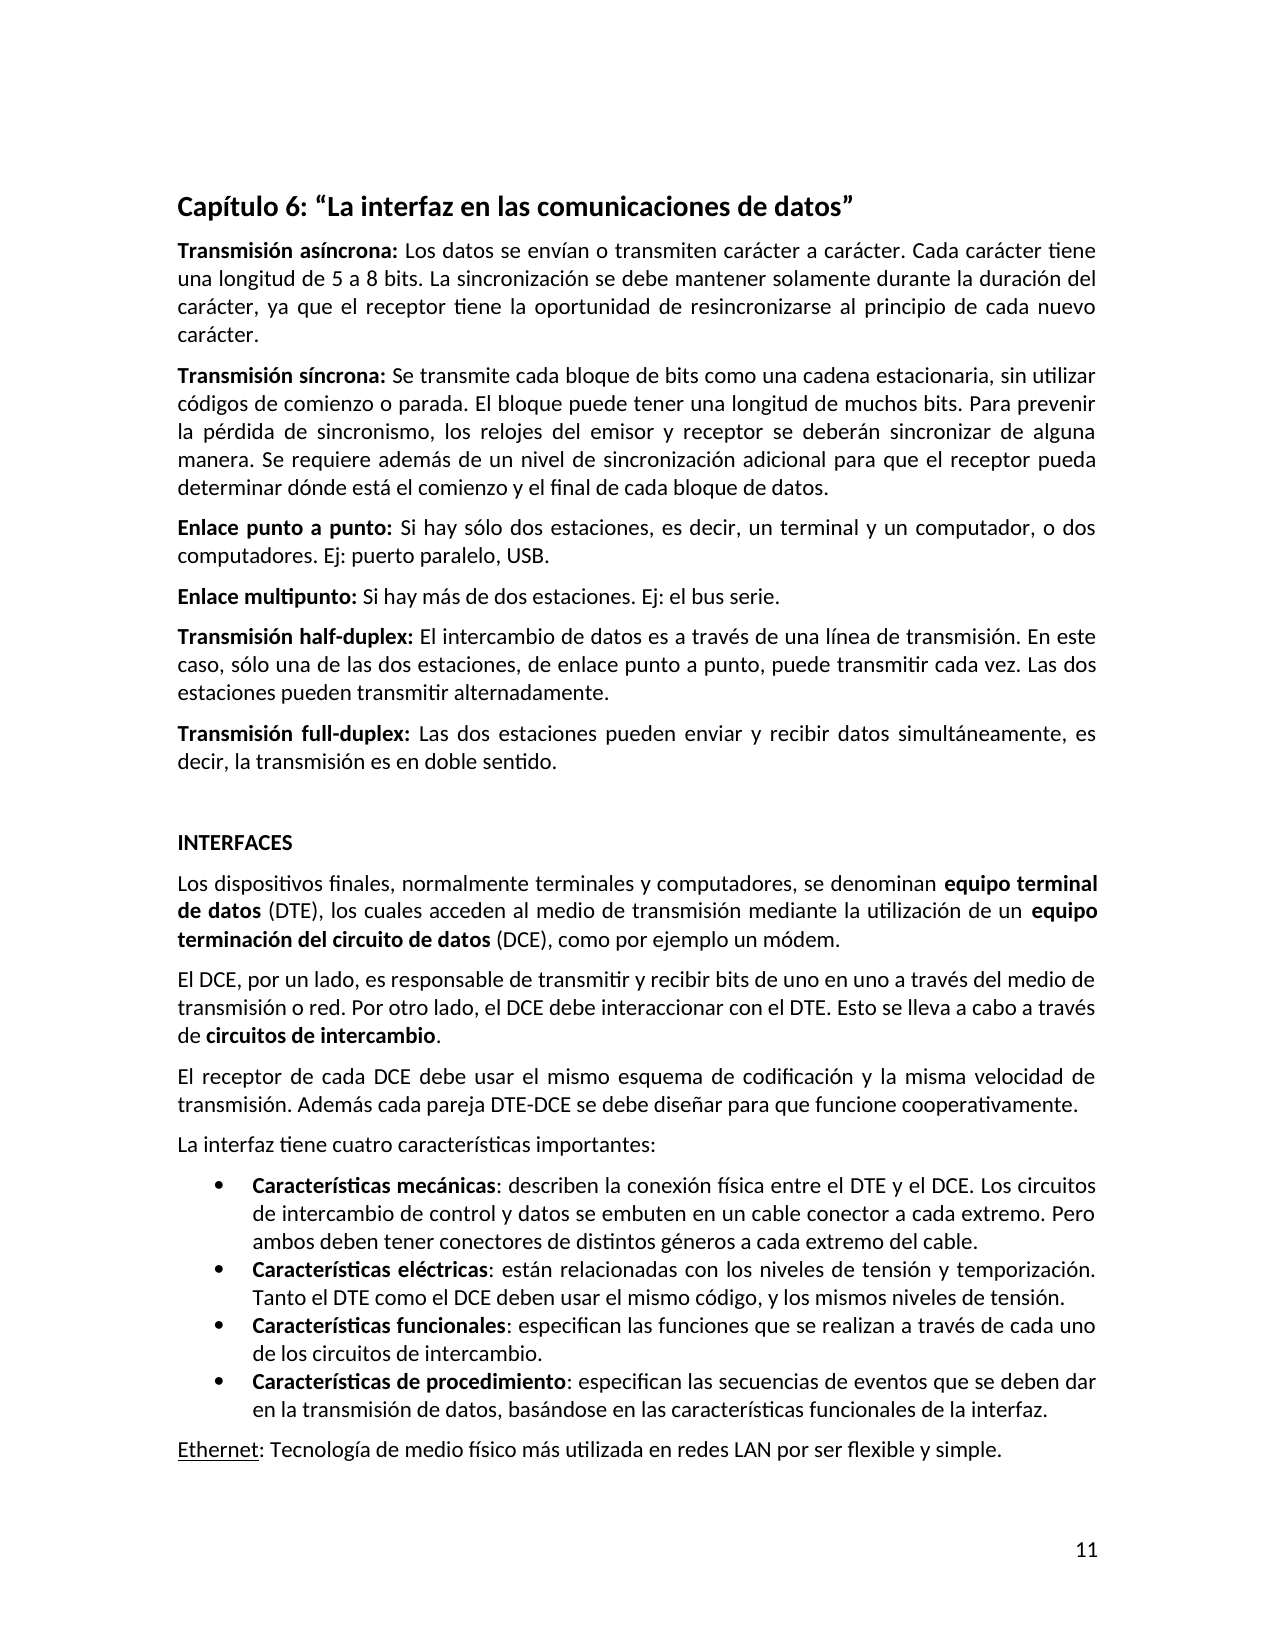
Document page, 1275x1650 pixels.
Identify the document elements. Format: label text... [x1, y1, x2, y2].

text El receptor de cada DCE debe usar el mismo esquema de codificación y la misma velocidad de transmisión. Además cada pareja DTE-DCE se debe diseñar para que funcione cooperativamente. [177, 1062, 1098, 1118]
list Características eléctricas: están relacionadas con los niveles de tensión y temporización. Tanto el DTE como el DCE deben usar el mismo código, y los mismos niveles de tensión. [215, 1255, 1098, 1311]
text Enlace multipunto: Si hay más de dos estaciones. Ej: el bus serie. [177, 582, 1098, 610]
text Transmisión síncrona: Se transmite cada bloque de bits como una cadena estacionaria, sin utilizar códigos de comienzo o parada. El bloque puede tener una longitud de muchos bits. Para prevenir la pérdida de sincronismo, los relojes del emisor y receptor se deberán sincronizar de alguna manera. Se requiere además de un nivel de sincronización adicional para que el receptor pueda determinar dónde está el comienzo y el final de cada bloque de datos. [177, 361, 1098, 501]
list Características de procedimiento: especifican las secuencias de eventos que se deben dar en la transmisión de datos, basándose en las características funcionales de la interfaz. [215, 1367, 1098, 1423]
list Características mecánicas: describen la conexión física entre el DTE y el DCE. Los circuitos de intercambio de control y datos se embuten en un cable conector a cada extremo. Pero ambos deben tener conectores de distintos géneros a cada extremo del cable. [215, 1171, 1098, 1255]
text Ethernet: Tecnología de medio físico más utilizada en redes LAN por ser flexible y simple. [177, 1436, 1098, 1463]
text Transmisión asíncrona: Los datos se envían o transmiten carácter a carácter. Cada carácter tiene una longitud de 5 a 8 bits. La sincronización se debe mantener solamente durante la duración del carácter, ya que el receptor tiene la oportunidad de resincronizarse al principio de cada nuevo carácter. [177, 236, 1098, 348]
text Los dispositivos finales, normalmente terminales y computadores, se denominan equipo terminal de datos (DTE), los cuales acceden al medio de transmisión mediante la utilización de un equipo terminación del circuito de datos (DCE), como por ejemplo un módem. [177, 869, 1098, 953]
text Transmisión half-duplex: El intercambio de datos es a través de una línea de transmisión. En este caso, sólo una de las dos estaciones, de enlace punto a punto, puede transmitir cada vez. Las dos estaciones pueden transmitir alternadamente. [177, 622, 1098, 707]
text Capítulo 6: “La interfaz en las comunicaciones de datos” [177, 188, 1098, 224]
text La interfaz tiene cuatro características importantes: [177, 1130, 1098, 1158]
text Transmisión full-duplex: Las dos estaciones pueden enviar y recibir datos simultáneamente, es decir, la transmisión es en doble sentido. [177, 719, 1098, 775]
text Enlace punto a punto: Si hay sólo dos estaciones, es decir, un terminal y un computador, o dos computadores. Ej: puerto paralelo, USB. [177, 513, 1098, 569]
text INTERFACES [177, 828, 1098, 856]
text El DCE, por un lado, es responsable de transmitir y recibir bits de uno en uno a través del medio de transmisión o red. Por otro lado, el DCE debe interaccionar con el DTE. Esto se lleva a cabo a través de circuitos de intercambio. [177, 965, 1098, 1049]
list Características funcionales: especifican las funciones que se realizan a través de cada uno de los circuitos de intercambio. [215, 1311, 1098, 1367]
